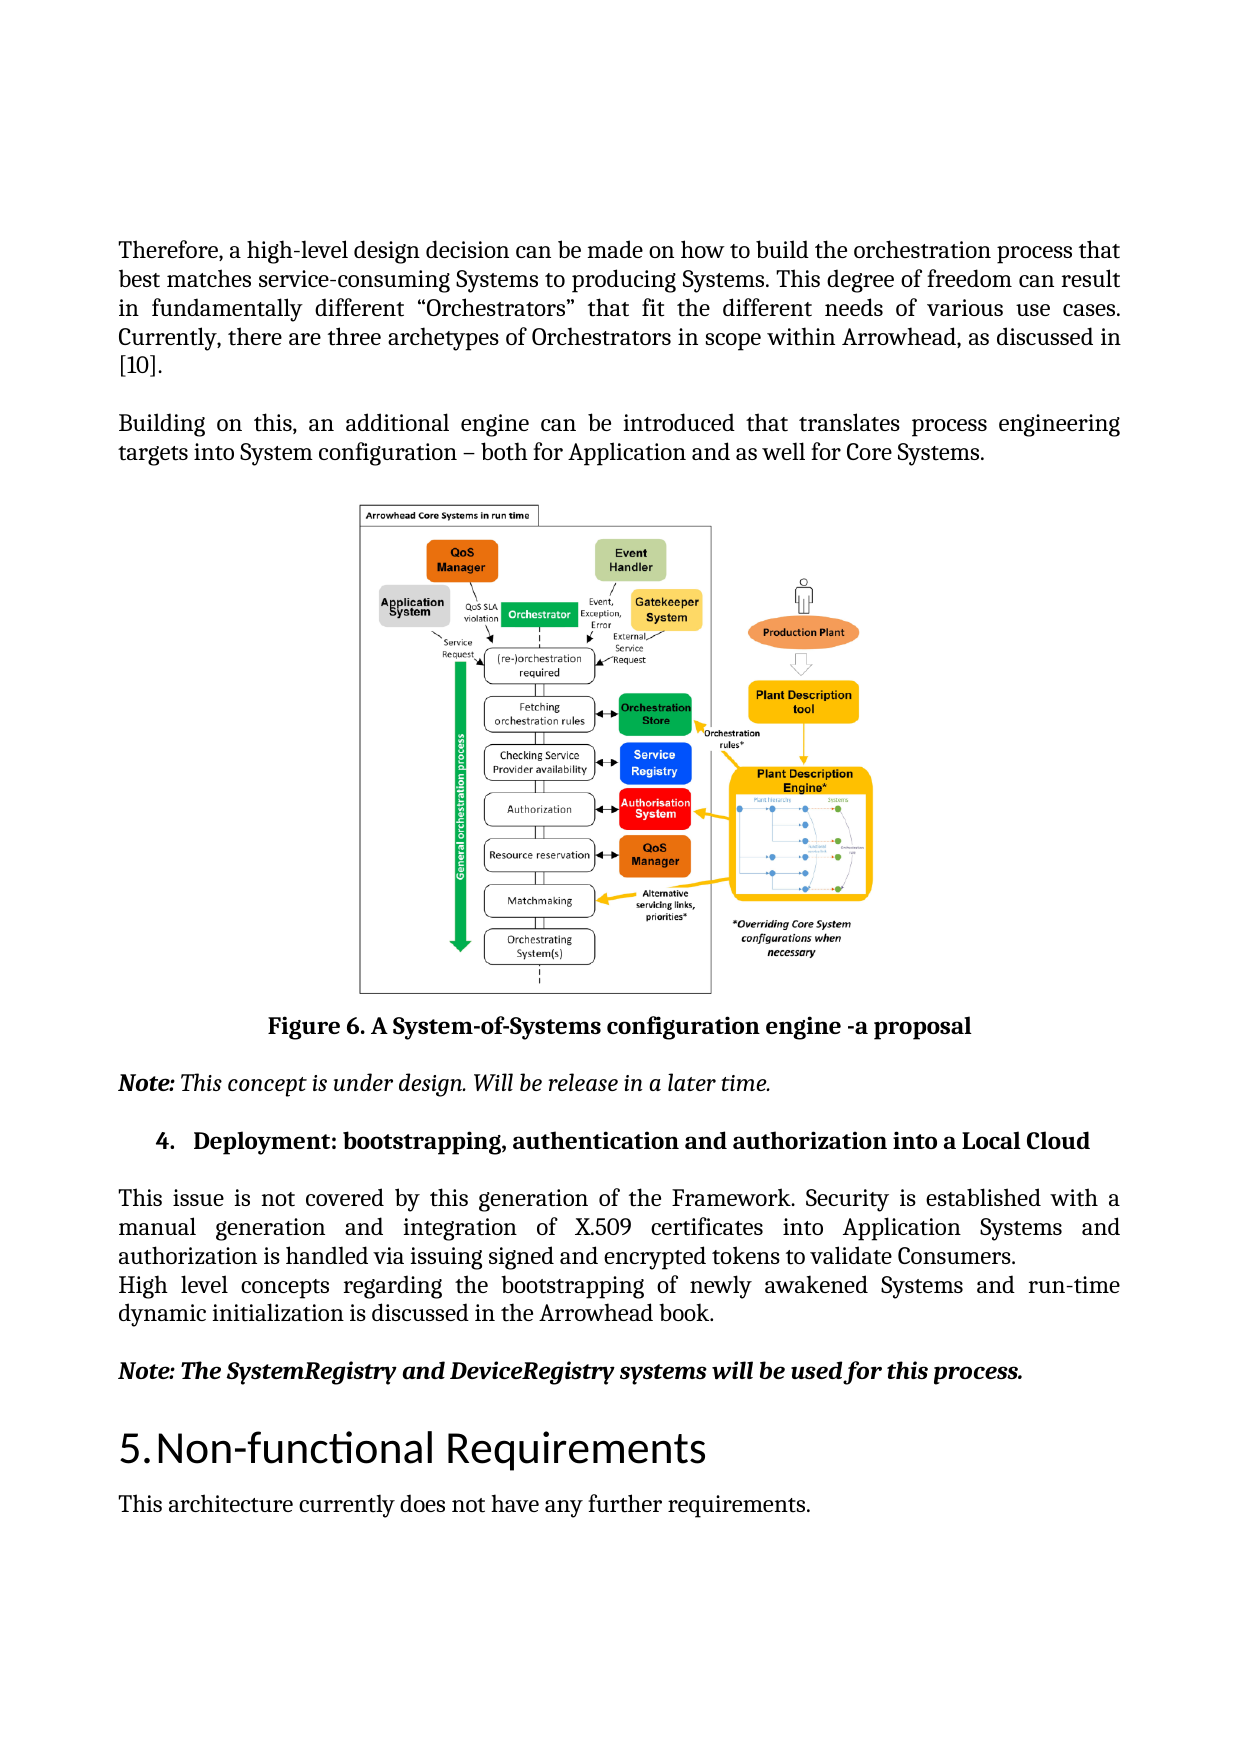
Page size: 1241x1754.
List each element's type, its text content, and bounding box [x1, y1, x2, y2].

text This architecture currently does not have any further requirements. [118, 1490, 1122, 1518]
picture [355, 495, 885, 1012]
text High level concepts regarding the bootstrapping of newly awakened Systems and run-time dynamic initialization is discussed in the Arrowhead book. [118, 1271, 1122, 1328]
text Note: This concept is under design. Will be release in a later time. [118, 1069, 1122, 1098]
text Figure 6. A System-of-Systems configuration engine -a proposal [118, 1012, 1122, 1041]
text Note: The SystemRegistry and DeviceRegistry systems will be used for this process. [118, 1357, 1122, 1386]
text Therefore, a high-level design decision can be made on how to build the orchestration process that best matches service-consuming Systems to producing Systems. This degree of freedom can result in fundamentally different “Orchestrators” that fit the different needs of various use cases. Currently, there are three archetypes of Orchestrators in scope within Arrowhead, as discussed in [10]. [118, 236, 1122, 380]
text Building on this, an additional engine can be introduced that translates process engineering targets into System configuration – both for Application and as well for Core Systems. [118, 409, 1122, 466]
list Non-functional Requirements [118, 1423, 1122, 1473]
list Deployment: bootstrapping, authentication and authorization into a Local Cloud [156, 1127, 1122, 1156]
text This issue is not covered by this generation of the Framework. Security is established with a manual generation and integration of X.509 certificates into Application Systems and authorization is handled via issuing signed and encrypted tokens to validate Consumers. [118, 1184, 1122, 1271]
